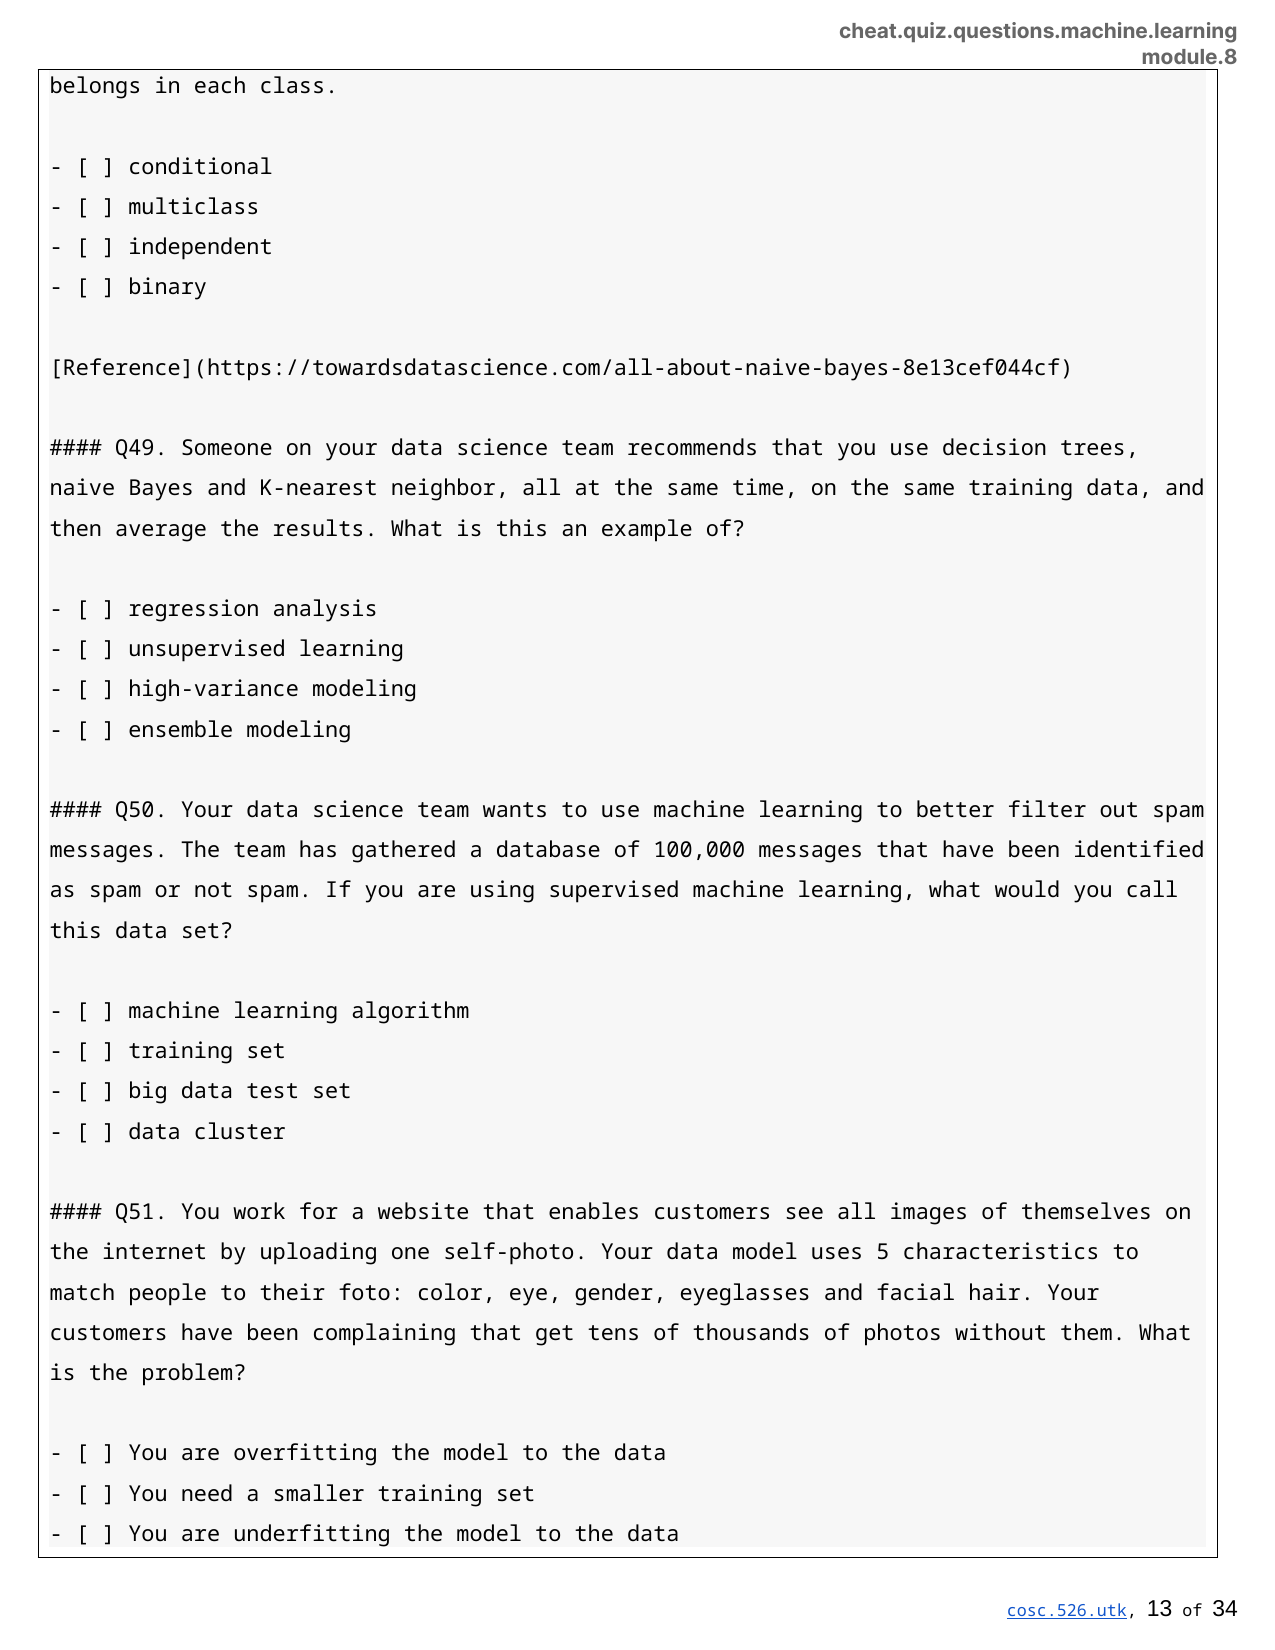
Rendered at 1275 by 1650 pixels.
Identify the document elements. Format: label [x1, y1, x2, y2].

table_cell [39, 70, 1217, 1557]
